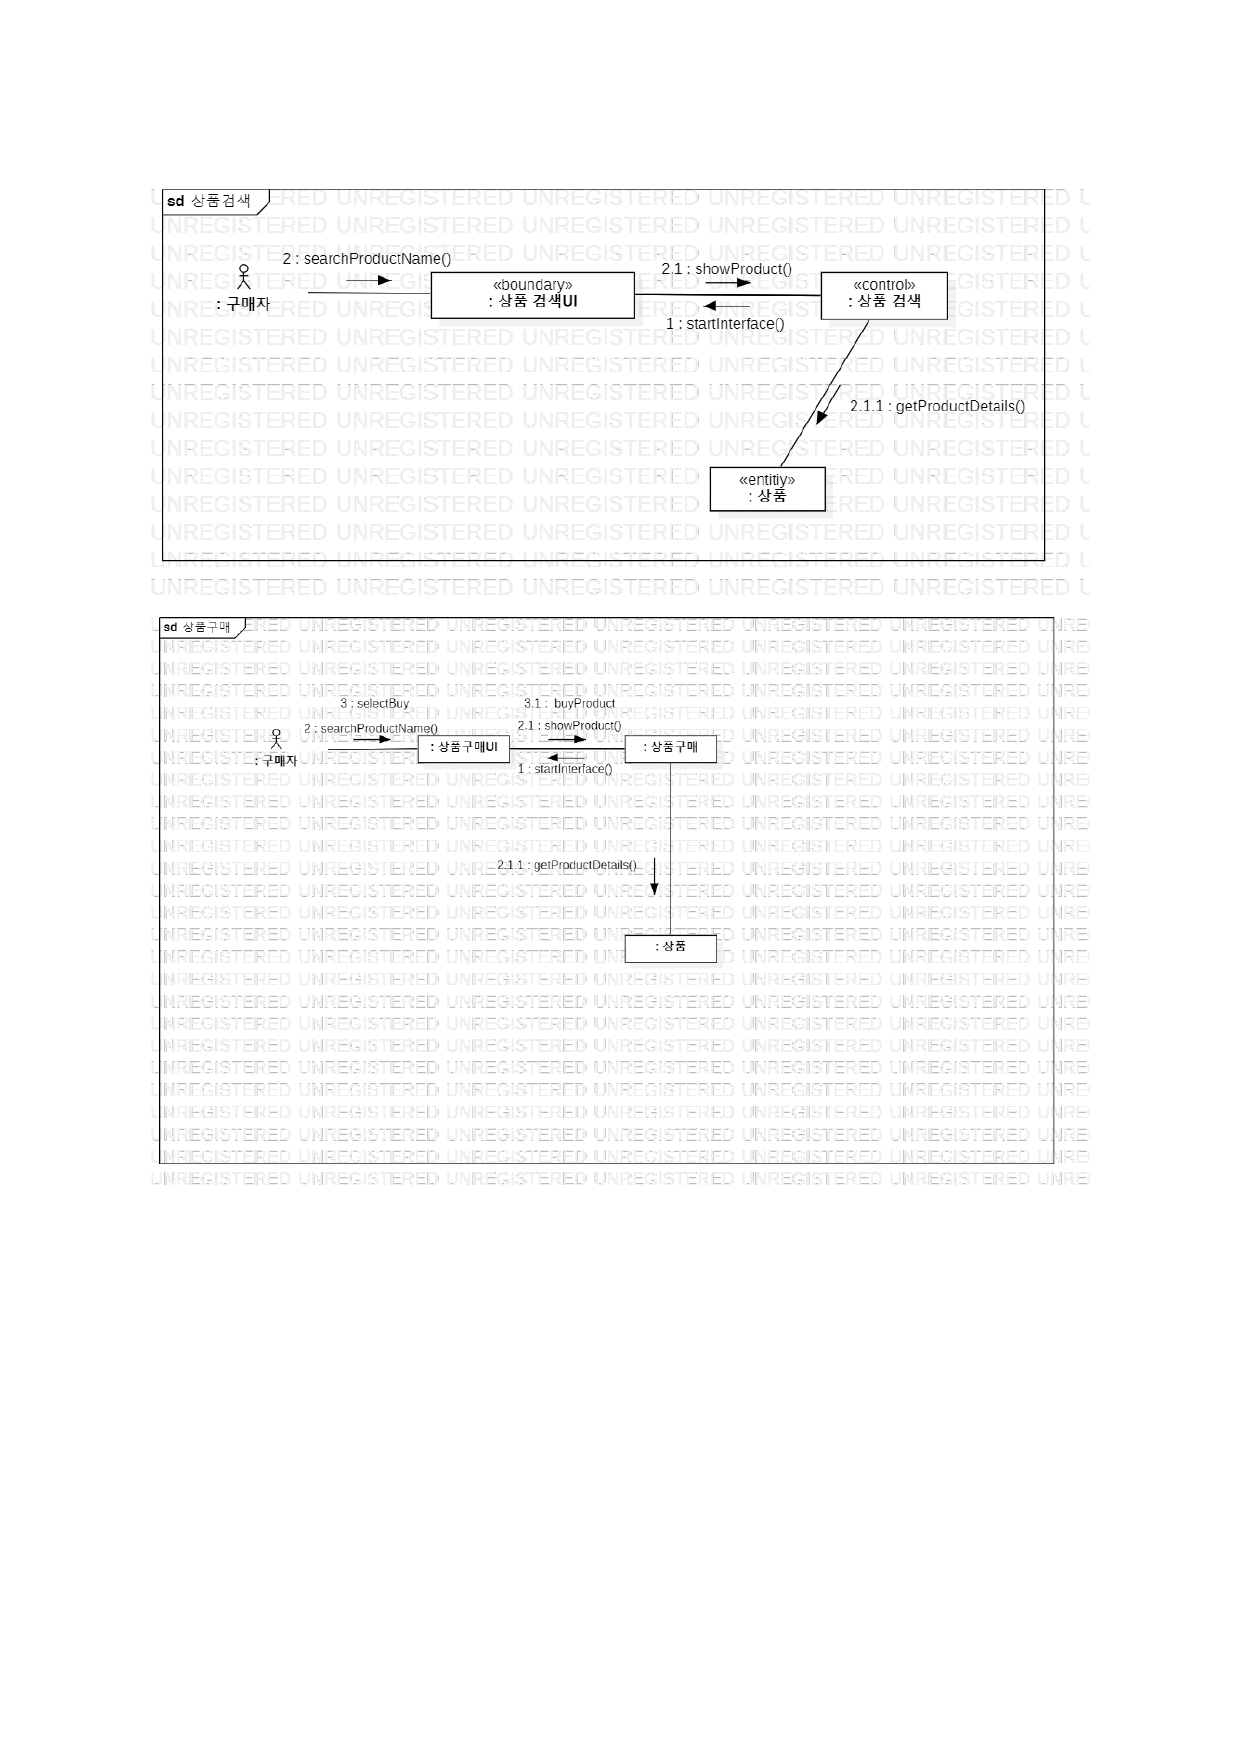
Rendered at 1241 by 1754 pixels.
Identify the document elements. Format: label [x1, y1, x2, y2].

picture [150, 177, 1090, 606]
picture [150, 608, 1090, 1200]
